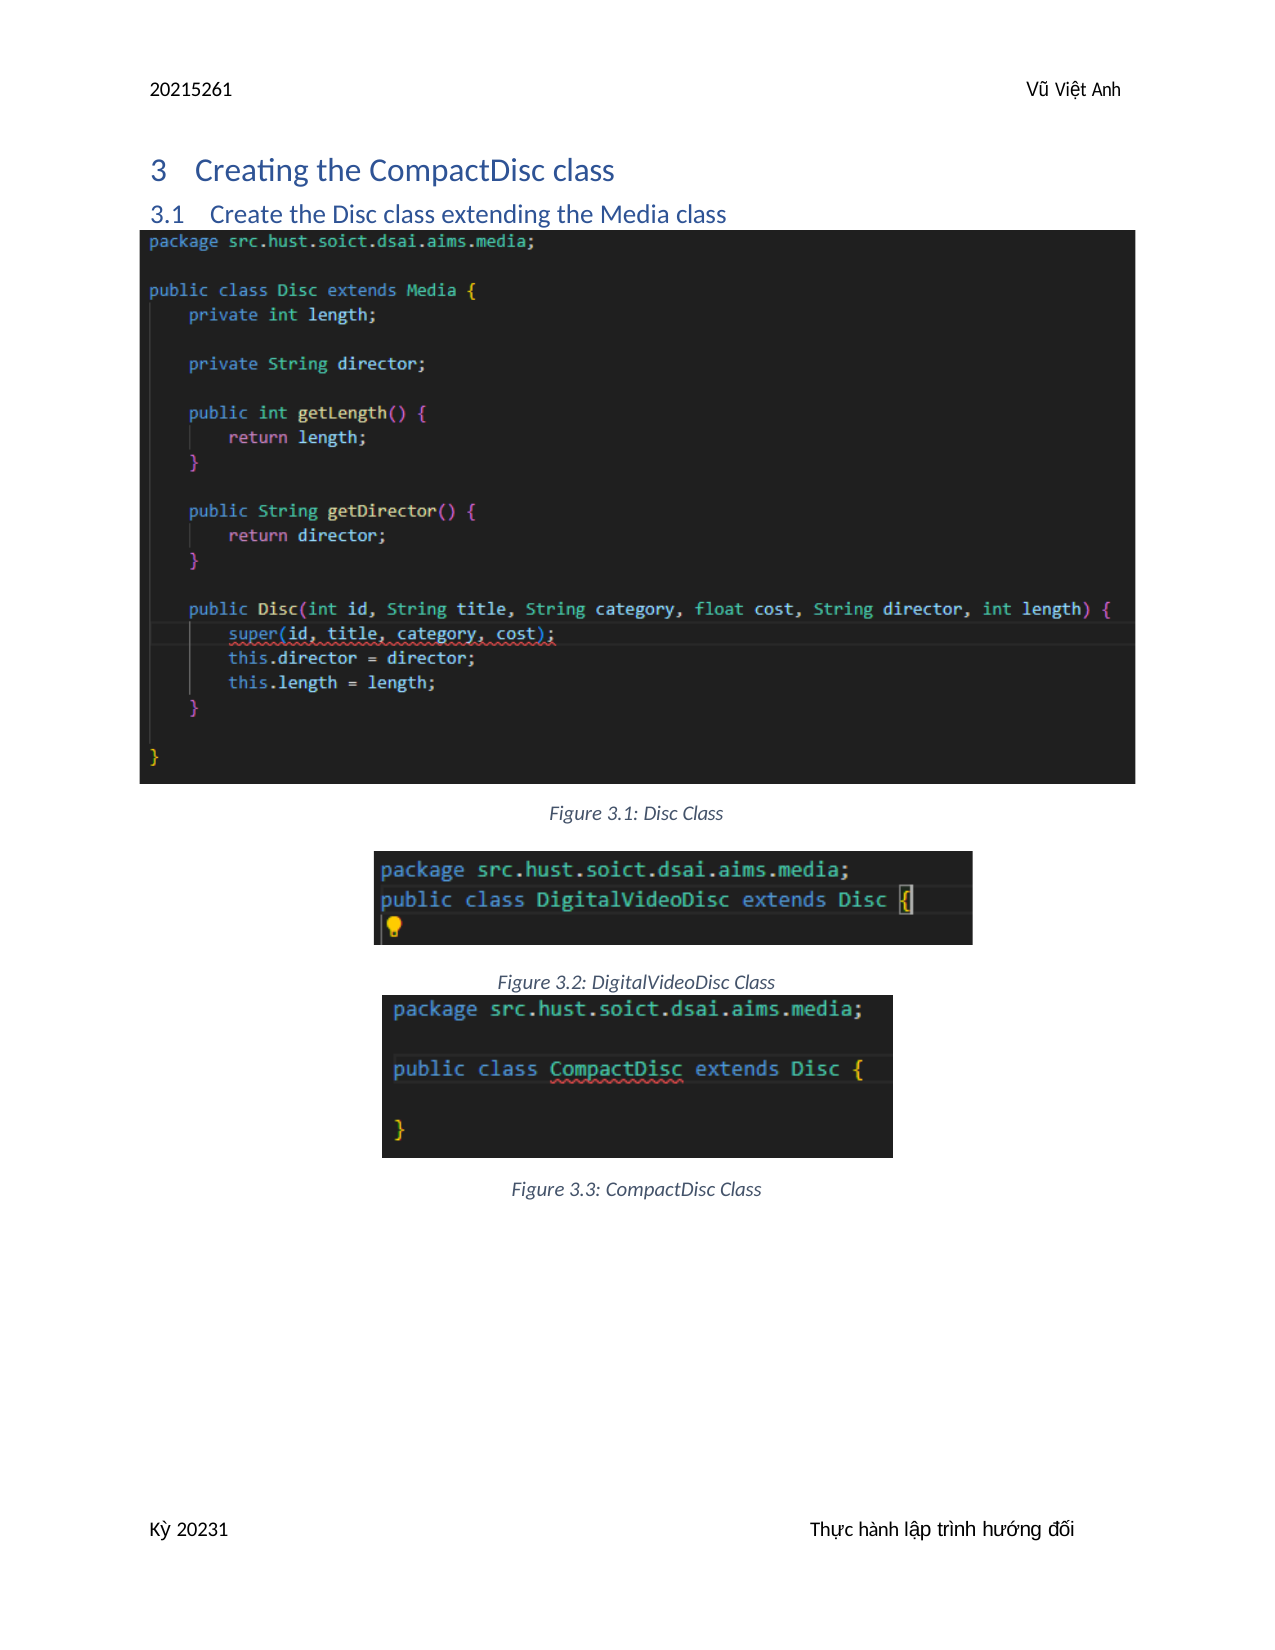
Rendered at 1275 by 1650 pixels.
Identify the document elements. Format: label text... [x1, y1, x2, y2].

picture [139, 230, 1136, 784]
subtitle Creating the CompactDisc class [150, 149, 1135, 189]
picture [382, 995, 893, 1158]
picture [373, 851, 973, 945]
text Figure 3.2: DigitalVideoDisc Class [140, 969, 1135, 995]
text Figure 3.1: Disc Class [140, 800, 1135, 826]
subtitle Create the Disc class extending the Media class [150, 197, 1135, 230]
text Figure 3.3: CompactDisc Class [140, 1176, 1135, 1202]
